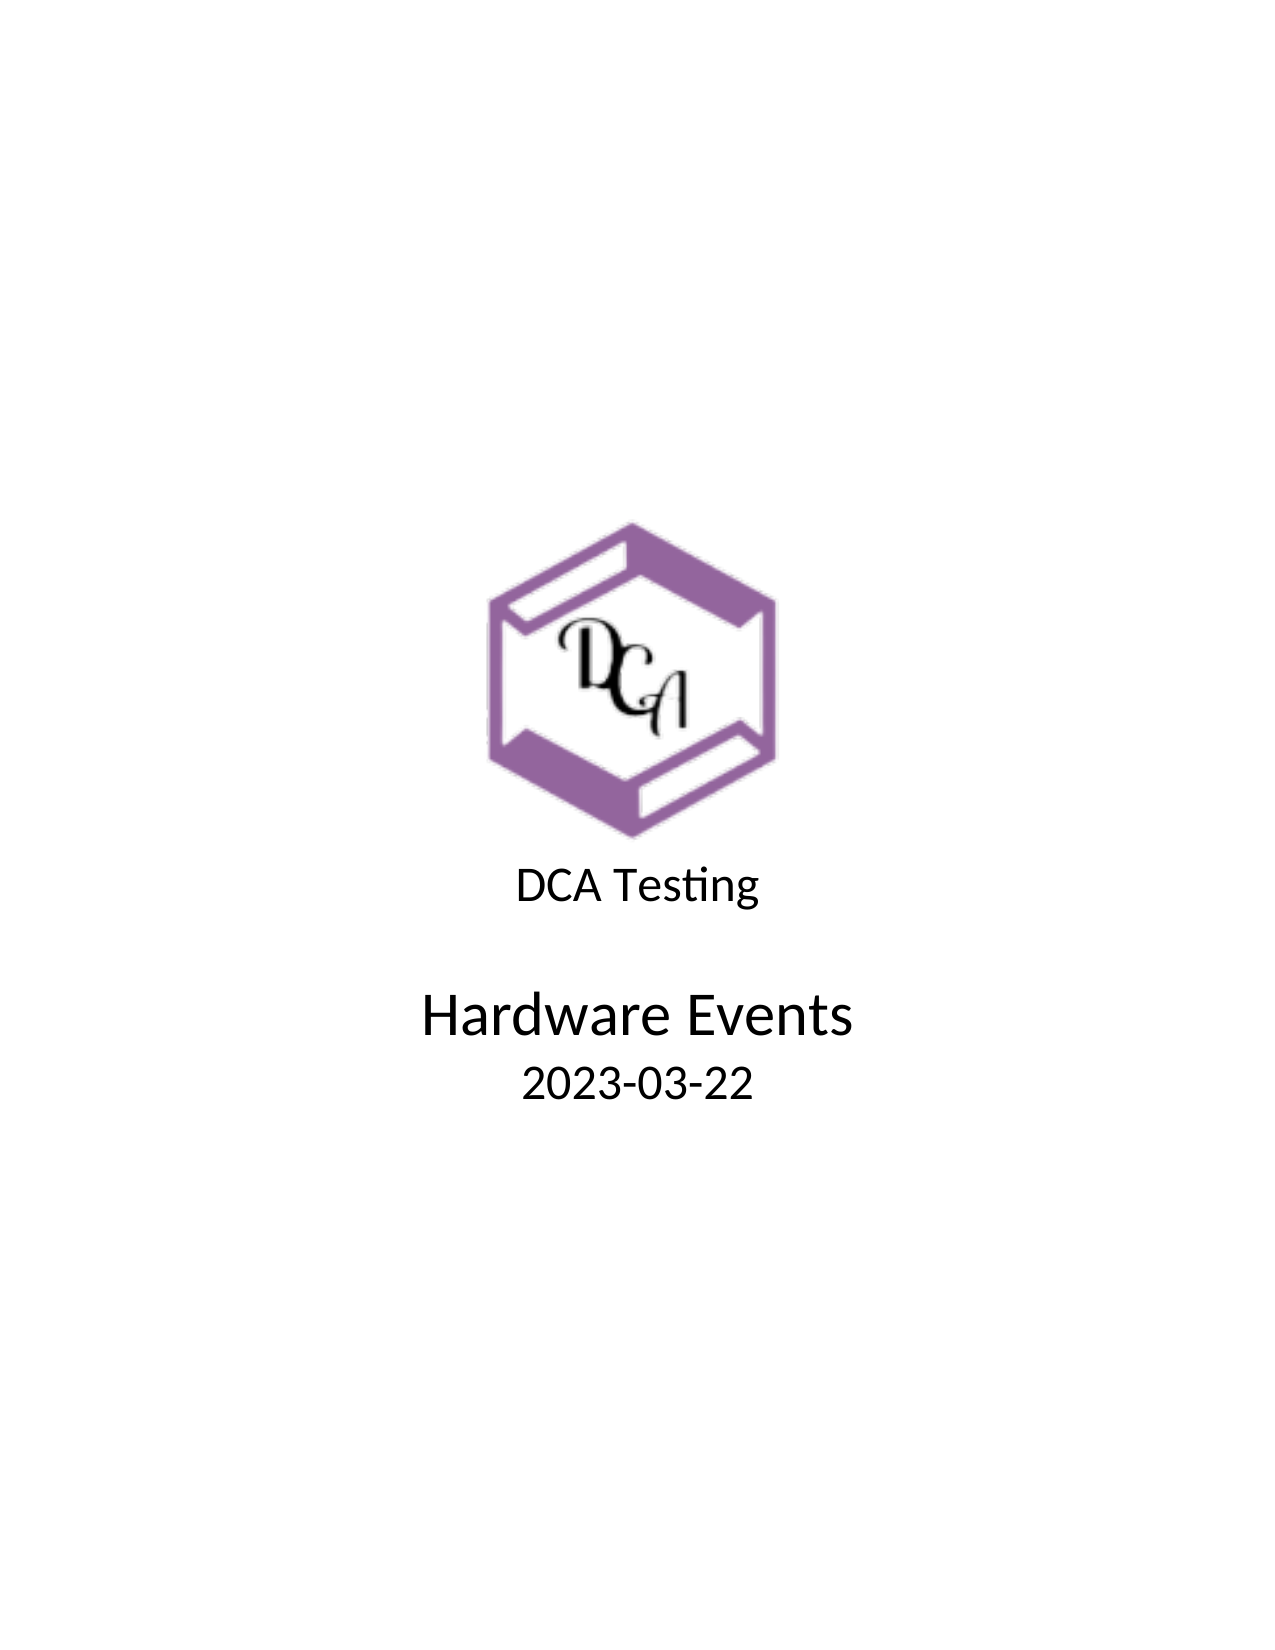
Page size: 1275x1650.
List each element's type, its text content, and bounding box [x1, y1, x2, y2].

text 2023-03-22 [150, 1051, 1125, 1112]
picture [467, 505, 808, 853]
text Hardware Events [150, 974, 1125, 1051]
text DCA Testing [150, 852, 1125, 913]
